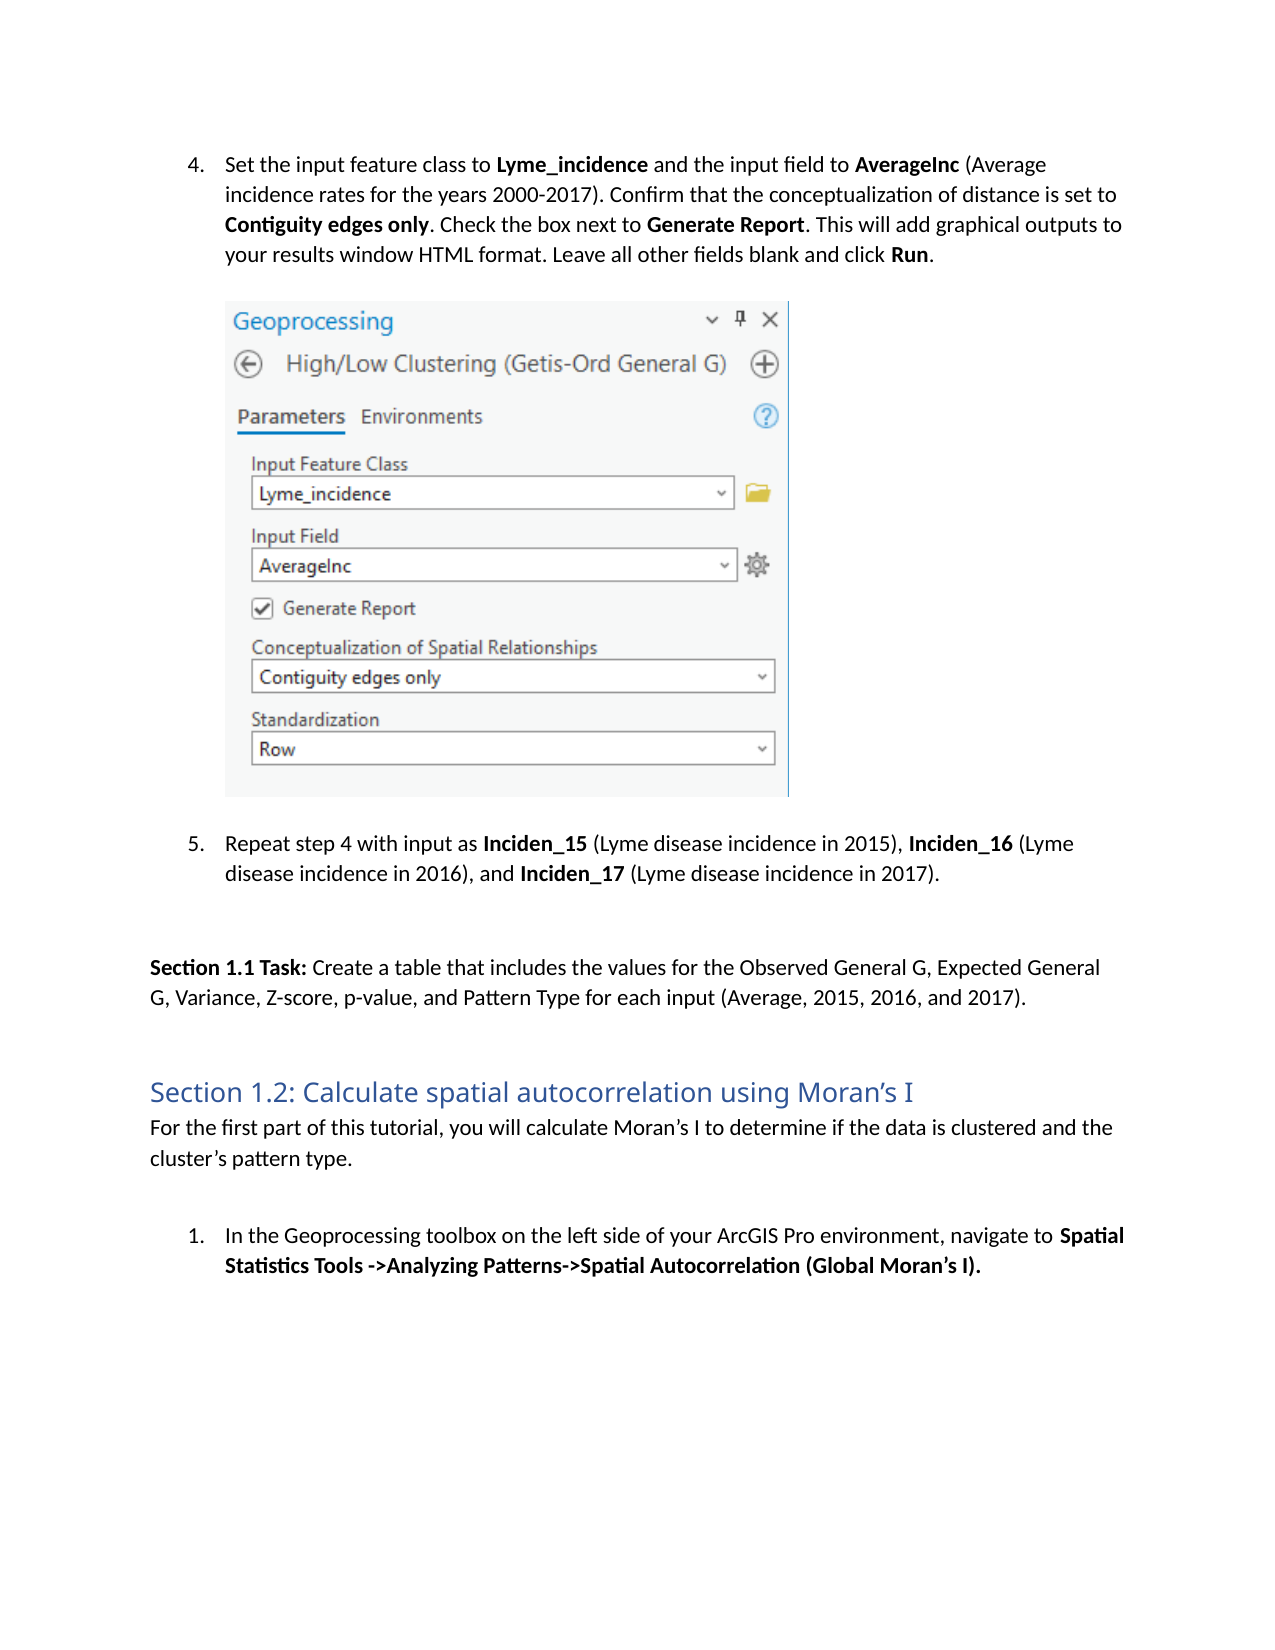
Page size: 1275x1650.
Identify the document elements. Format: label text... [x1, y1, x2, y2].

text Section 1.1 Task: Create a table that includes the values for the Observed General G, Expected General G, Variance, Z-score, p-value, and Pattern Type for each input (Average, 2015, 2016, and 2017). [150, 953, 1125, 1011]
list In the Geoprocessing toolbox on the left side of your ArcGIS Pro environment, navigate to Spatial Statistics Tools ->Analyzing Patterns->Spatial Autocorrelation (Global Moran’s I). [187, 1221, 1125, 1279]
subtitle Section 1.2: Calculate spatial autocorrelation using Moran’s I [150, 1074, 1125, 1111]
picture [225, 301, 789, 797]
list Repeat step 4 with input as Inciden_15 (Lyme disease incidence in 2015), Inciden_16 (Lyme disease incidence in 2016), and Inciden_17 (Lyme disease incidence in 2017). [187, 829, 1125, 887]
text For the first part of this tutorial, you will calculate Moran’s I to determine if the data is clustered and the cluster’s pattern type. [150, 1113, 1125, 1172]
list Set the input feature class to Lyme_incidence and the input field to AverageInc (Average incidence rates for the years 2000-2017). Confirm that the conceptualization of distance is set to Contiguity edges only. Check the box next to Generate Report. This will add graphical outputs to your results window HTML format. Leave all other fields blank and click Run. [187, 150, 1125, 269]
